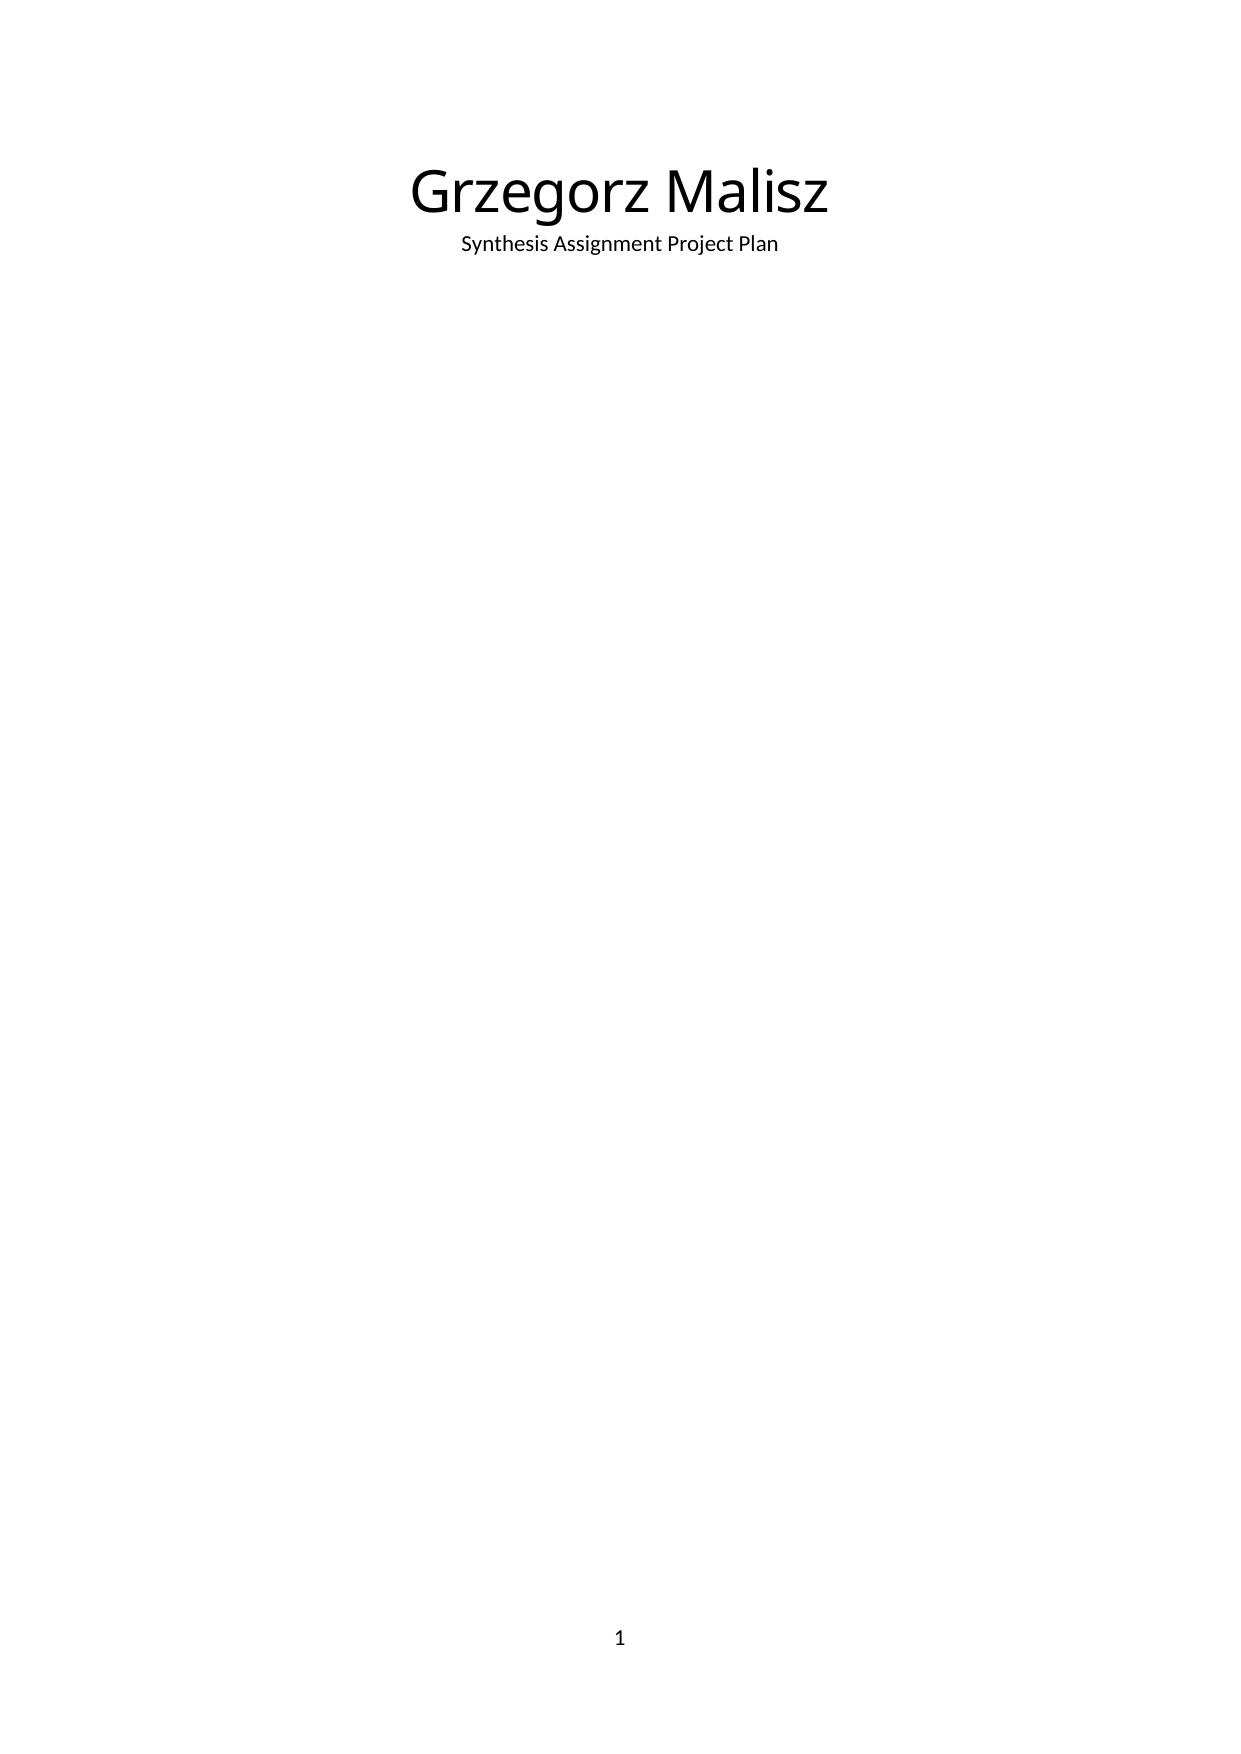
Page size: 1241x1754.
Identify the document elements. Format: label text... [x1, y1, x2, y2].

text Synthesis Assignment Project Plan [150, 229, 1090, 257]
title Grzegorz Malisz [150, 150, 1090, 229]
